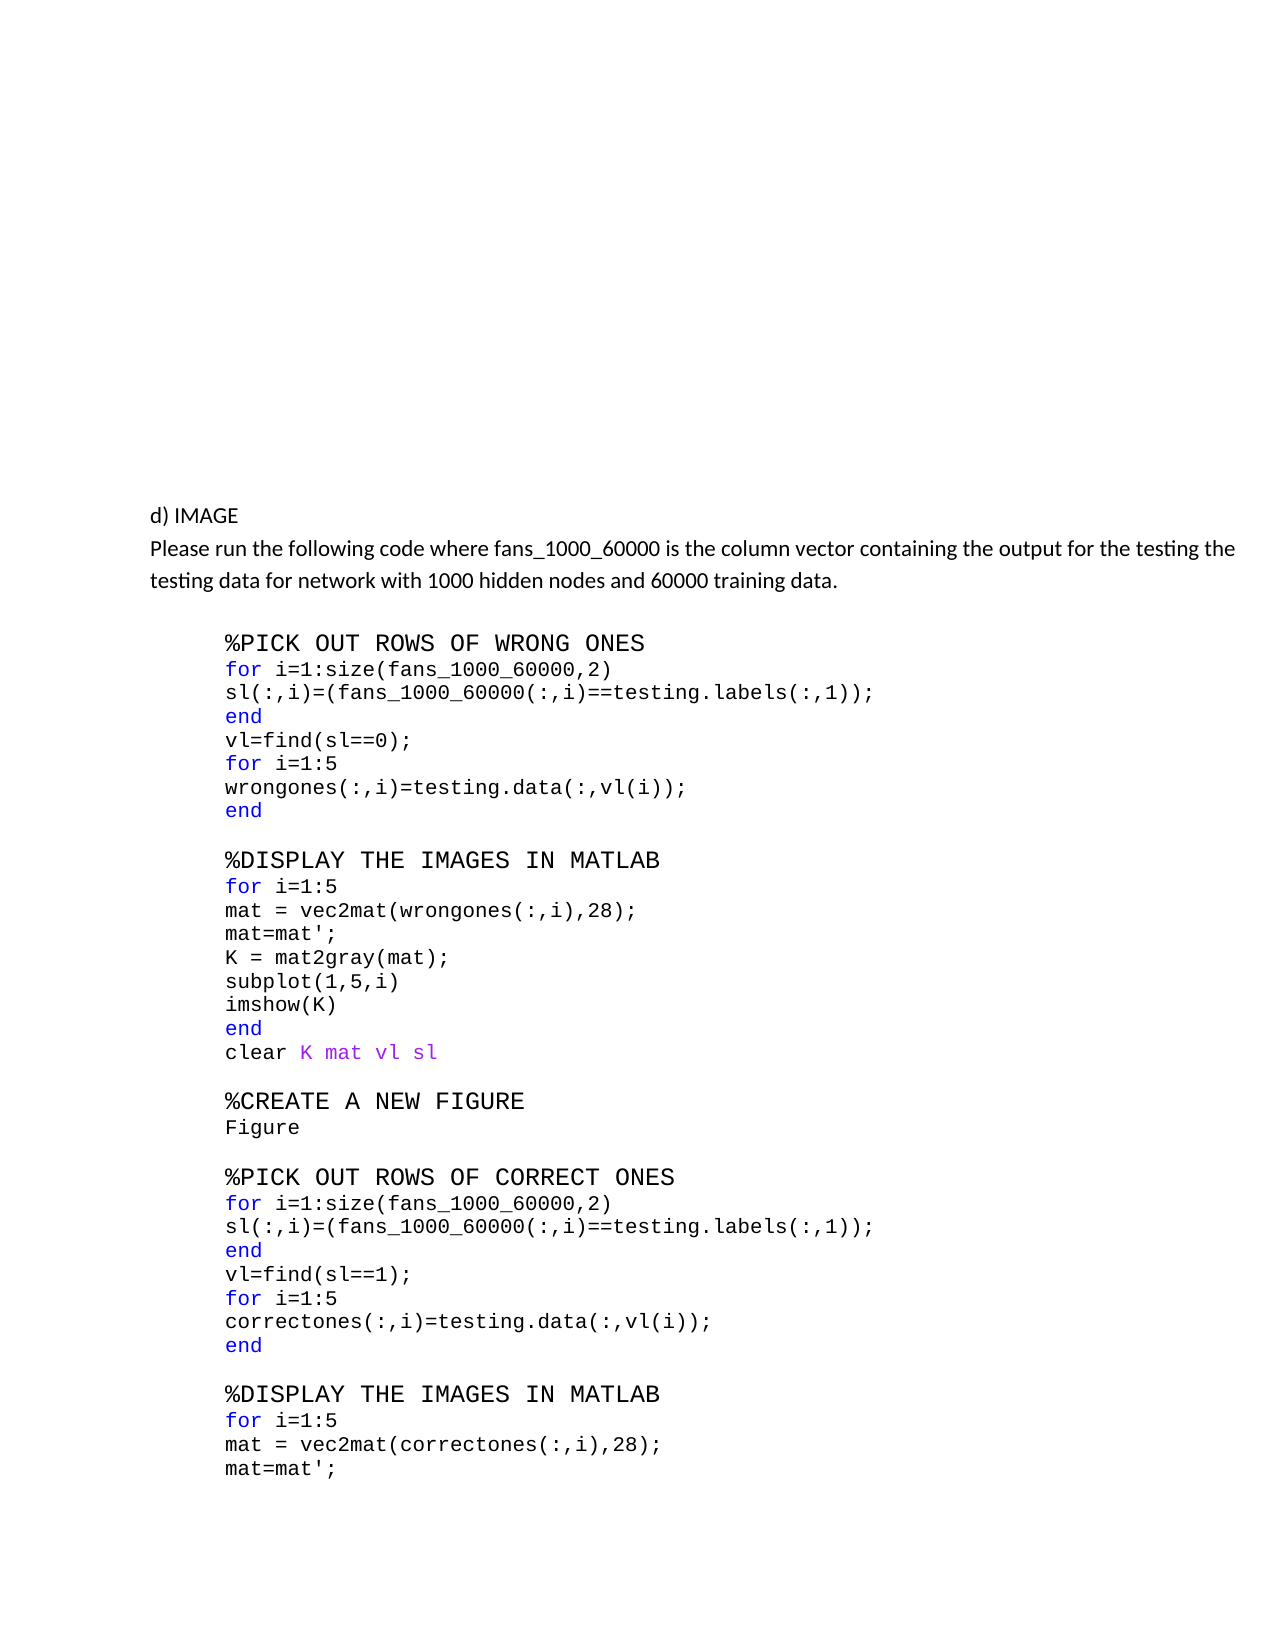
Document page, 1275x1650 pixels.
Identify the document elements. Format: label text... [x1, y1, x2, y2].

text end [225, 1240, 1275, 1264]
text %PICK OUT ROWS OF CORRECT ONES [225, 1164, 1275, 1193]
text %DISPLAY THE IMAGES IN MATLAB [225, 1382, 1275, 1410]
text sl(:,i)=(fans_1000_60000(:,i)==testing.labels(:,1)); [225, 1217, 1275, 1240]
text vl=find(sl==0); [225, 729, 1275, 753]
text for i=1:5 [225, 1287, 1275, 1311]
text K = mat2gray(mat); [225, 947, 1275, 971]
text mat = vec2mat(correctones(:,i),28); [225, 1434, 1275, 1458]
text Please run the following code where fans_1000_60000 is the column vector containing the output for the testing the testing data for network with 1000 hidden nodes and 60000 training data. [150, 534, 1275, 594]
text %DISPLAY THE IMAGES IN MATLAB [225, 848, 1275, 876]
text mat = vec2mat(wrongones(:,i),28); [225, 900, 1275, 923]
text Figure [225, 1117, 1275, 1141]
text vl=find(sl==1); [225, 1264, 1275, 1287]
text d) IMAGE [150, 502, 1275, 529]
text %PICK OUT ROWS OF WRONG ONES [225, 630, 1275, 659]
text mat=mat'; [225, 1458, 1275, 1481]
text mat=mat'; [225, 923, 1275, 947]
text %CREATE A NEW FIGURE [225, 1089, 1275, 1117]
text for i=1:size(fans_1000_60000,2) [225, 1193, 1275, 1217]
text for i=1:size(fans_1000_60000,2) [225, 659, 1275, 682]
text for i=1:5 [225, 753, 1275, 777]
text wrongones(:,i)=testing.data(:,vl(i)); [225, 777, 1275, 801]
text for i=1:5 [225, 876, 1275, 900]
text clear K mat vl sl [225, 1042, 1275, 1065]
text correctones(:,i)=testing.data(:,vl(i)); [225, 1311, 1275, 1335]
text end [225, 1335, 1275, 1358]
text end [225, 1018, 1275, 1042]
text imshow(K) [225, 994, 1275, 1018]
text sl(:,i)=(fans_1000_60000(:,i)==testing.labels(:,1)); [225, 682, 1275, 706]
text subplot(1,5,i) [225, 971, 1275, 994]
text end [225, 801, 1275, 824]
text end [225, 706, 1275, 729]
text for i=1:5 [225, 1410, 1275, 1434]
